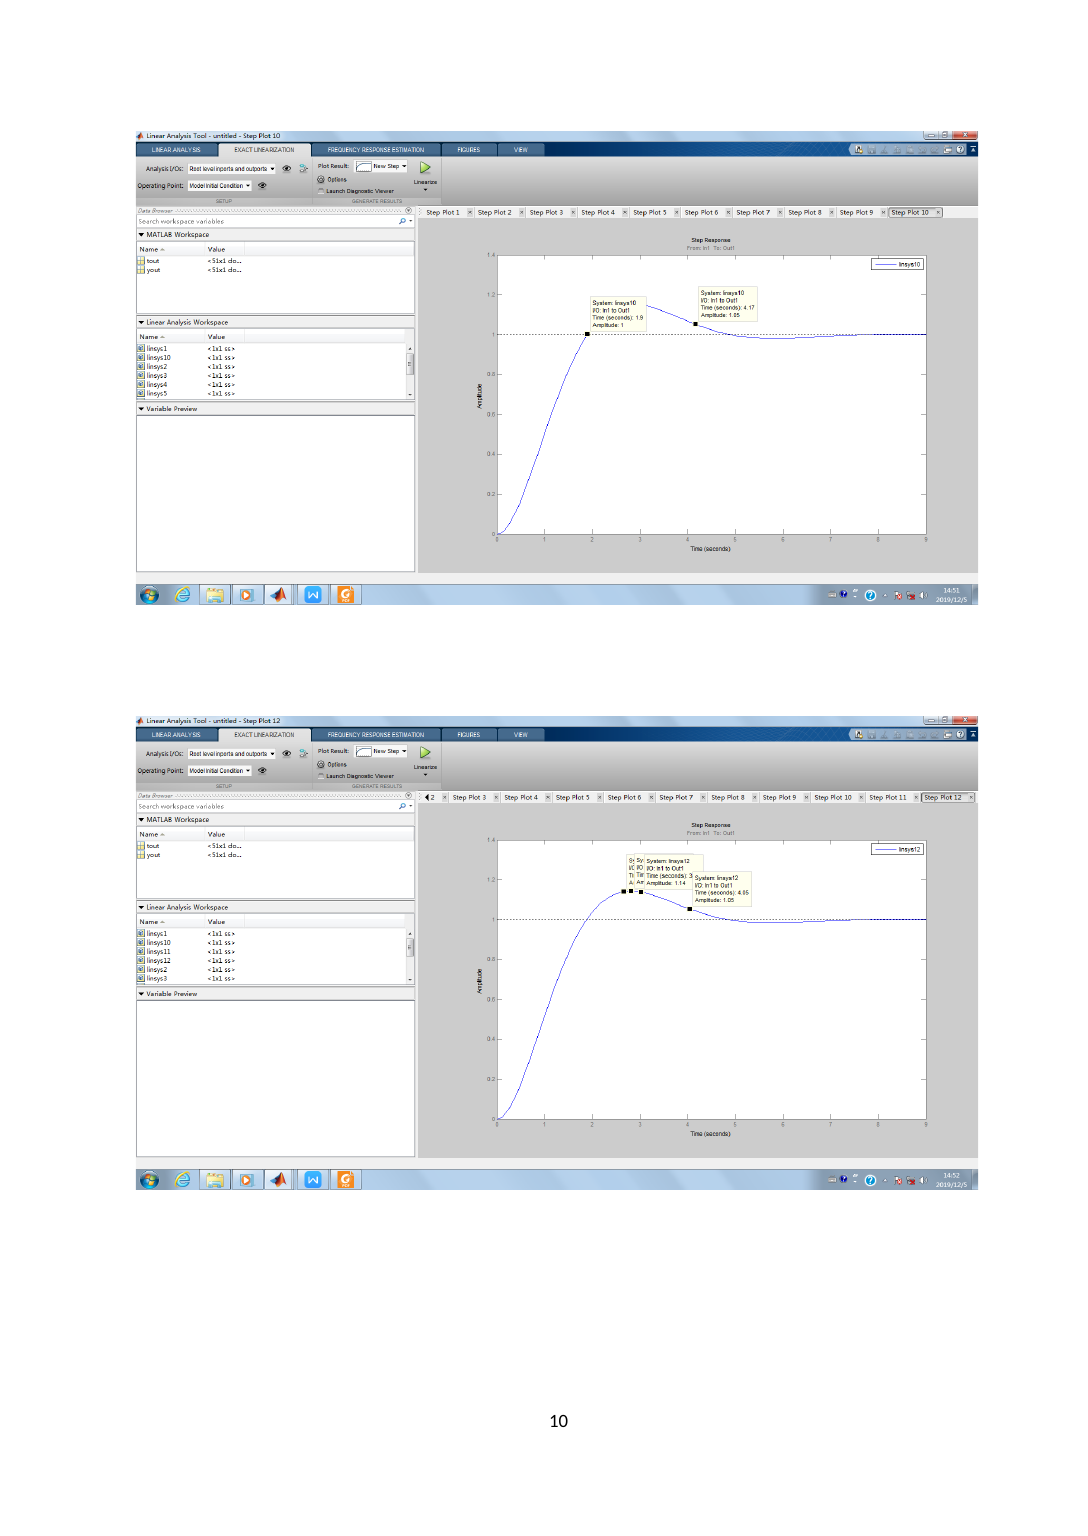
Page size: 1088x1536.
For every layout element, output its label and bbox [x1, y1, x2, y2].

picture [135, 131, 979, 605]
picture [135, 716, 979, 1190]
